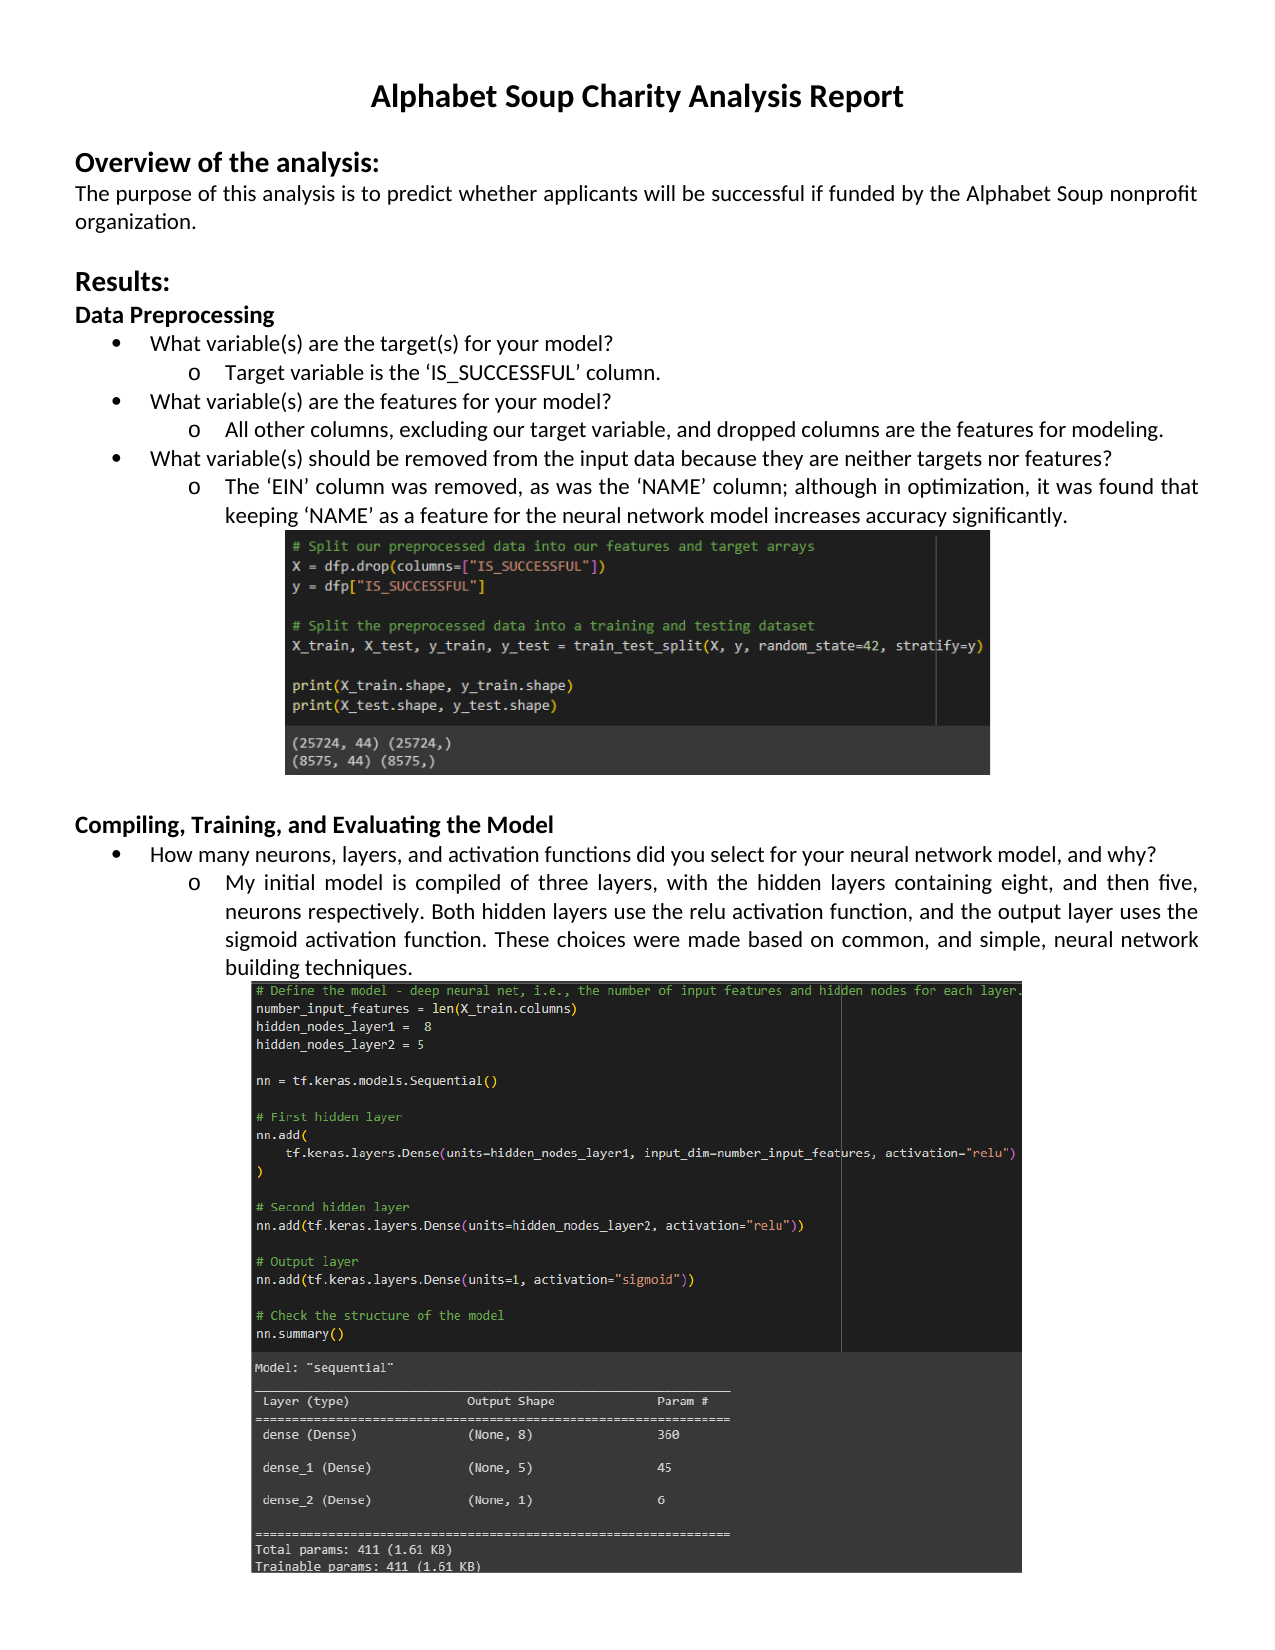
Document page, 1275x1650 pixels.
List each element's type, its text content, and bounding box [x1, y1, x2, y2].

list My initial model is compiled of three layers, with the hidden layers containing eight, and then five, neurons respectively. Both hidden layers use the relu activation function, and the output layer uses the sigmoid activation function. These choices were made based on common, and simple, neural network building techniques. [187, 868, 1200, 981]
text Alphabet Soup Charity Analysis Report [75, 75, 1200, 116]
list How many neurons, layers, and activation functions did you select for your neural network model, and why? [112, 840, 1200, 868]
list What variable(s) are the features for your model? [112, 387, 1200, 415]
list Target variable is the ‘IS_SUCCESSFUL’ column. [187, 358, 1200, 387]
text Data Preprocessing [75, 299, 1200, 329]
text The purpose of this analysis is to predict whether applicants will be successful if funded by the Alphabet Soup nonprofit organization. [75, 179, 1200, 235]
text Results: [75, 263, 1200, 299]
list The ‘EIN’ column was removed, as was the ‘NAME’ column; although in optimization, it was found that keeping ‘NAME’ as a feature for the neural network model increases accuracy significantly. [187, 472, 1200, 529]
picture [250, 981, 1021, 1572]
text Overview of the analysis: [75, 144, 1200, 179]
picture [283, 530, 989, 774]
list All other columns, excluding our target variable, and dropped columns are the features for modeling. [187, 415, 1200, 444]
list What variable(s) are the target(s) for your model? [112, 329, 1200, 358]
list What variable(s) should be removed from the input data because they are neither targets nor features? [112, 444, 1200, 472]
text Compiling, Training, and Evaluating the Model [75, 809, 1200, 840]
